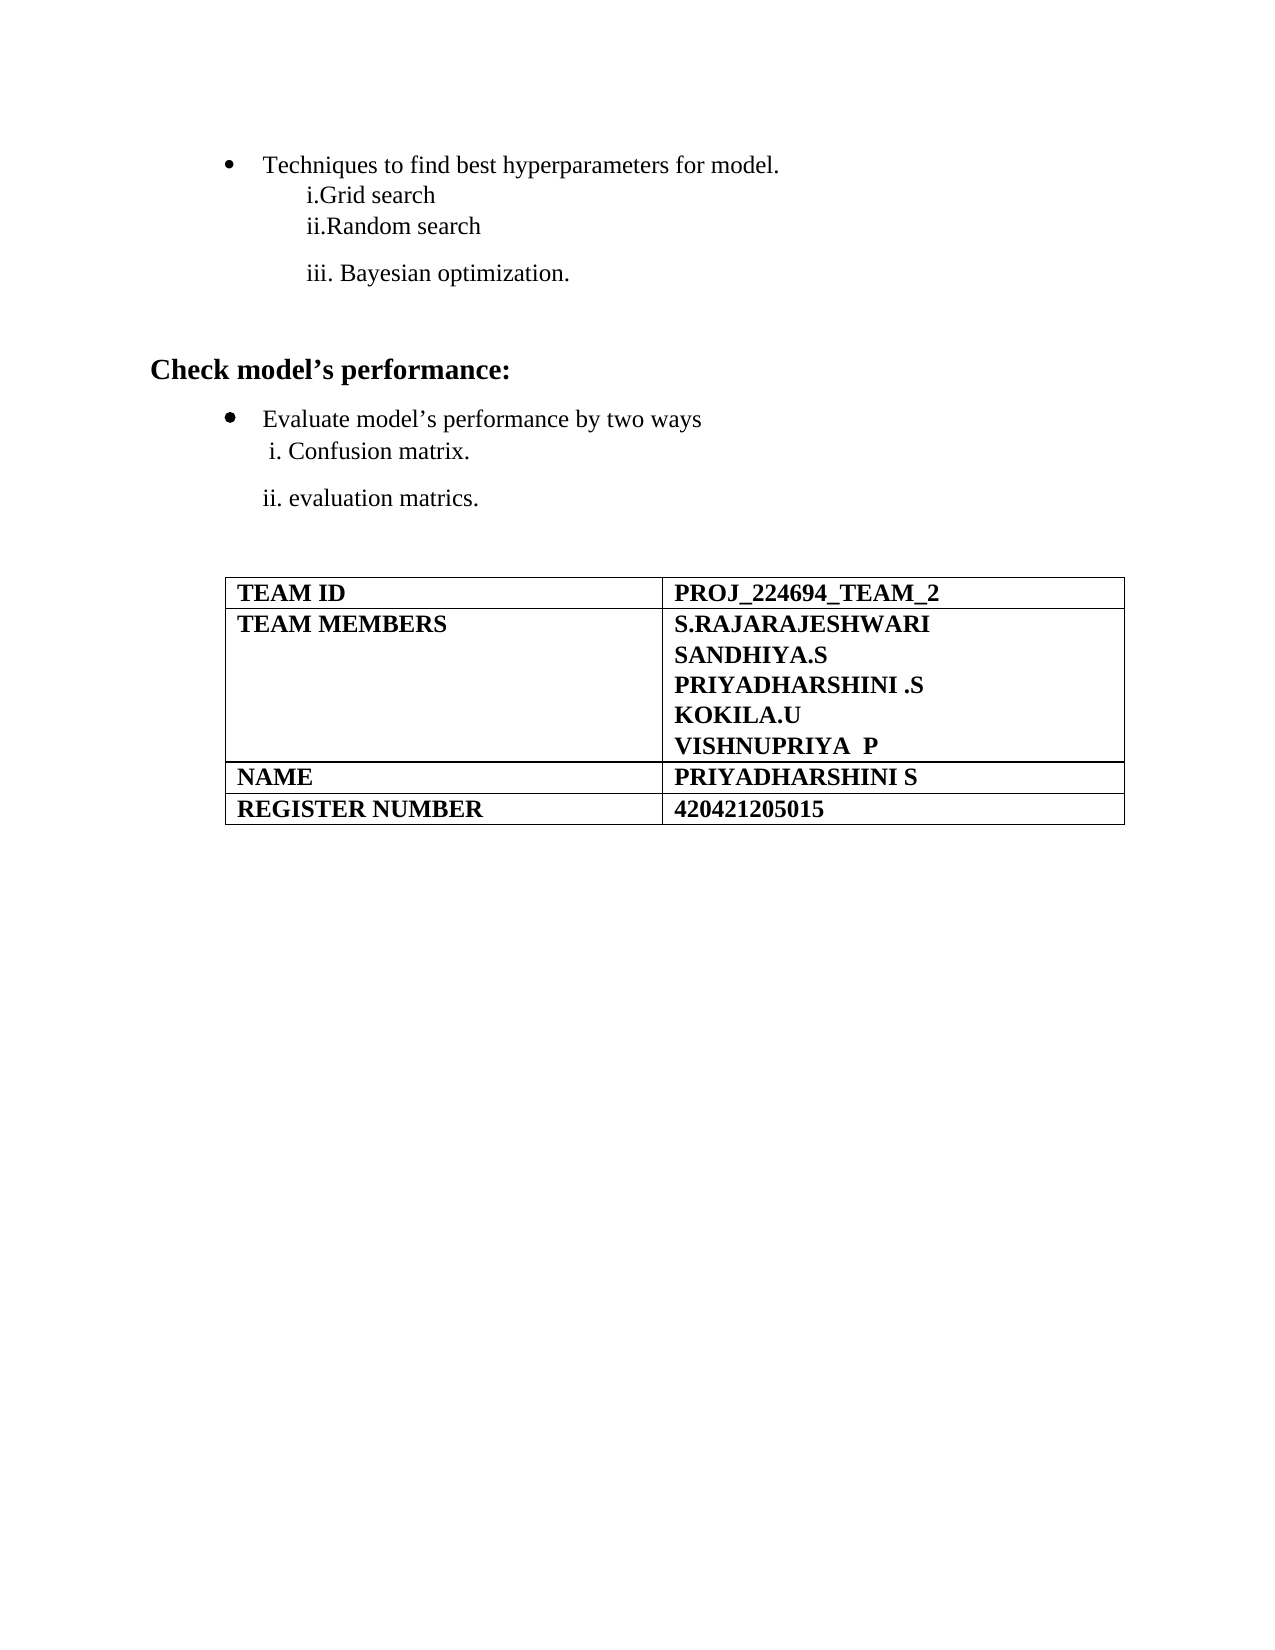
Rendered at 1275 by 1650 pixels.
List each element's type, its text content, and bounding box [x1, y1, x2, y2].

table_header PROJ_224694_TEAM_2 [663, 578, 1124, 608]
list i. Confusion matrix. [262, 436, 1125, 464]
list Techniques to find best hyperparameters for model. [225, 150, 1125, 179]
table_cell NAME [226, 763, 662, 793]
table_cell 420421205015 [663, 794, 1124, 824]
table_cell REGISTER NUMBER [226, 794, 662, 824]
table_header TEAM ID [226, 578, 662, 608]
text ii. evaluation matrics. [150, 483, 1125, 512]
list i.Grid search [262, 180, 1125, 209]
table_cell PRIYADHARSHINI S [663, 763, 1124, 793]
list Evaluate model’s performance by two ways [225, 404, 1125, 434]
text Check model’s performance: [150, 352, 1125, 386]
list ii.Random search [262, 211, 1125, 239]
text iii. Bayesian optimization. [150, 258, 1125, 287]
table_cell TEAM MEMBERS [226, 609, 662, 761]
table_cell S.RAJARAJESHWARI SANDHIYA.S PRIYADHARSHINI .S KOKILA.U VISHNUPRIYA P [663, 609, 1124, 761]
